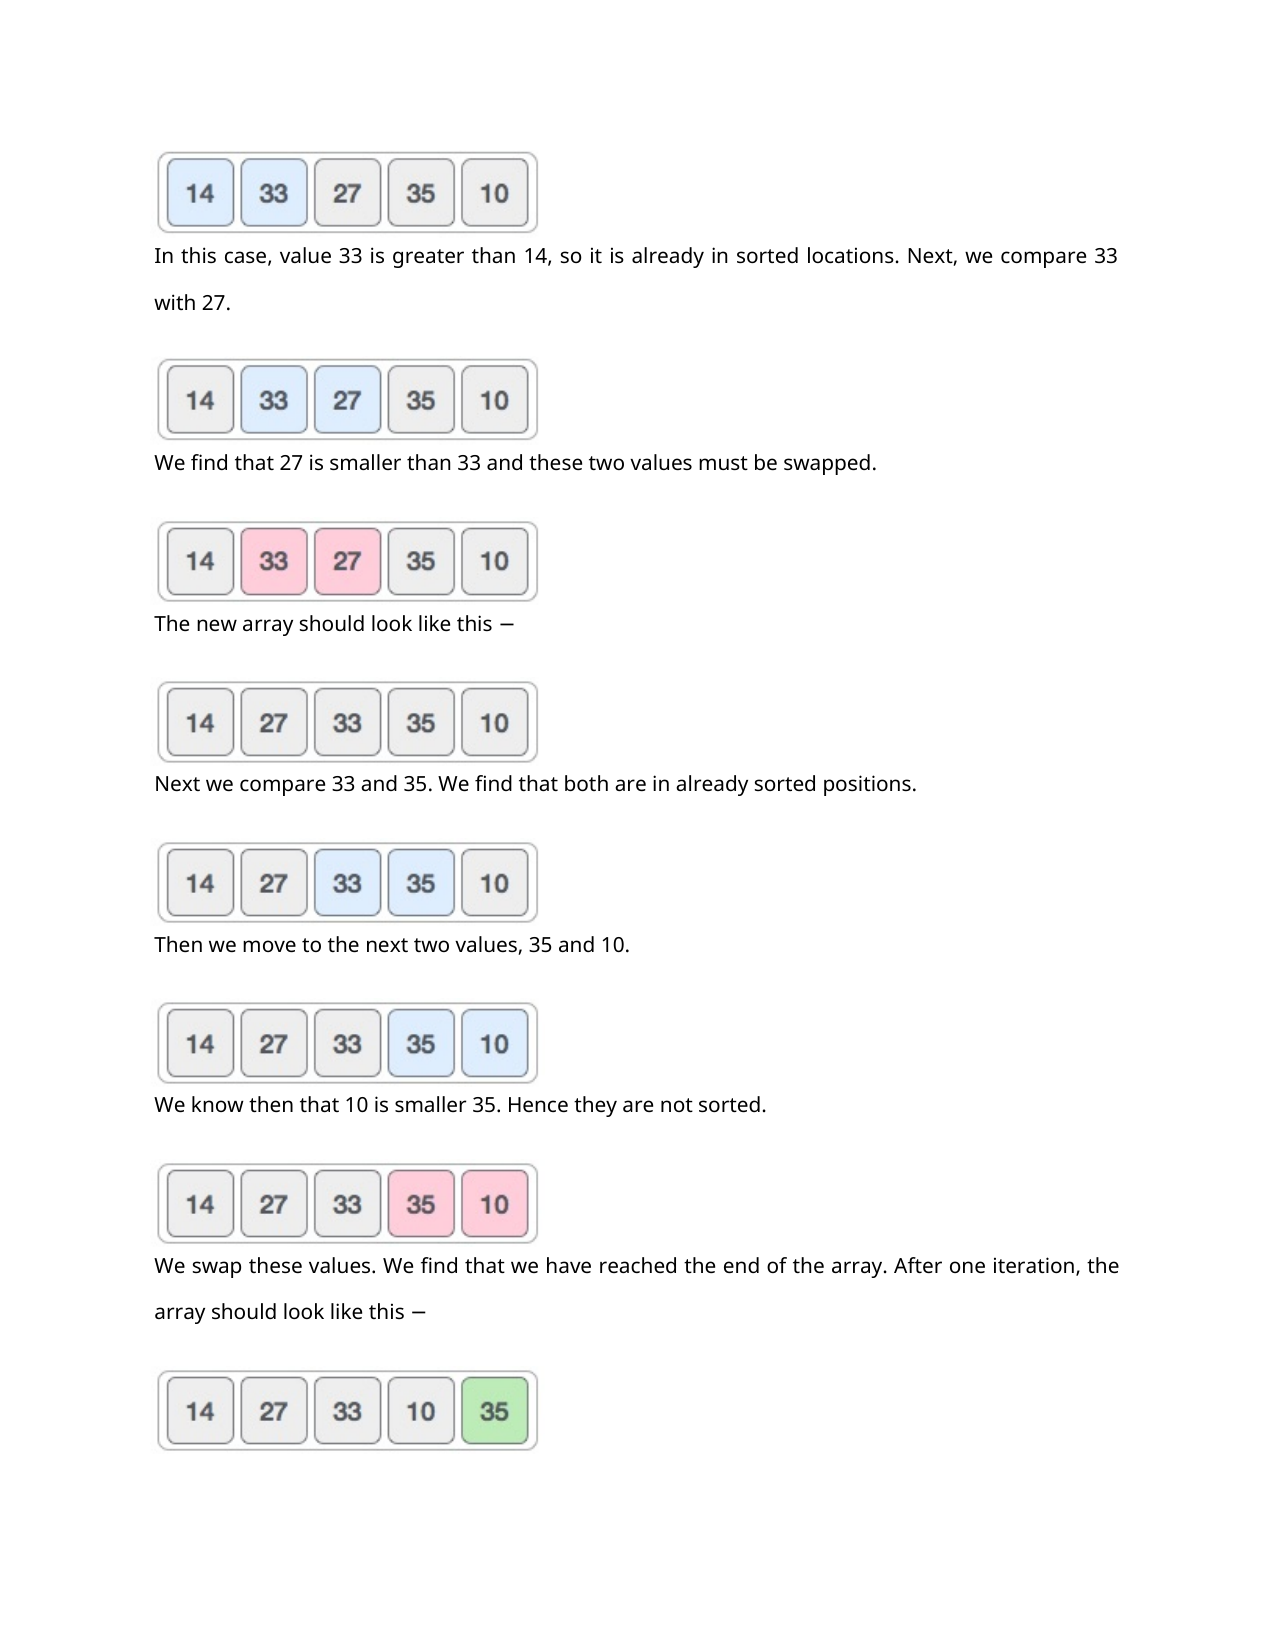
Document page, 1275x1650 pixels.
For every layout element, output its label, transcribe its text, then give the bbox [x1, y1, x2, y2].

picture [150, 677, 546, 766]
picture [150, 1366, 546, 1454]
picture [150, 356, 546, 445]
text We know then that 10 is smaller 35. Hence they are not sorted. [154, 1090, 1121, 1119]
text The new array should look like this − [154, 609, 1121, 637]
text We find that 27 is smaller than 33 and these two values must be swapped. [154, 448, 1121, 477]
picture [150, 998, 546, 1087]
picture [150, 838, 546, 926]
text Then we move to the next two values, 35 and 10. [154, 930, 1121, 958]
text Next we compare 33 and 35. We find that both are in already sorted positions. [154, 769, 1121, 798]
picture [150, 150, 546, 238]
picture [150, 1159, 546, 1247]
picture [150, 517, 546, 605]
text In this case, value 33 is greater than 14, so it is already in sorted locations. Next, we compare 33 with 27. [154, 241, 1121, 316]
text We swap these values. We find that we have reached the end of the array. After one iteration, the array should look like this − [154, 1251, 1121, 1325]
